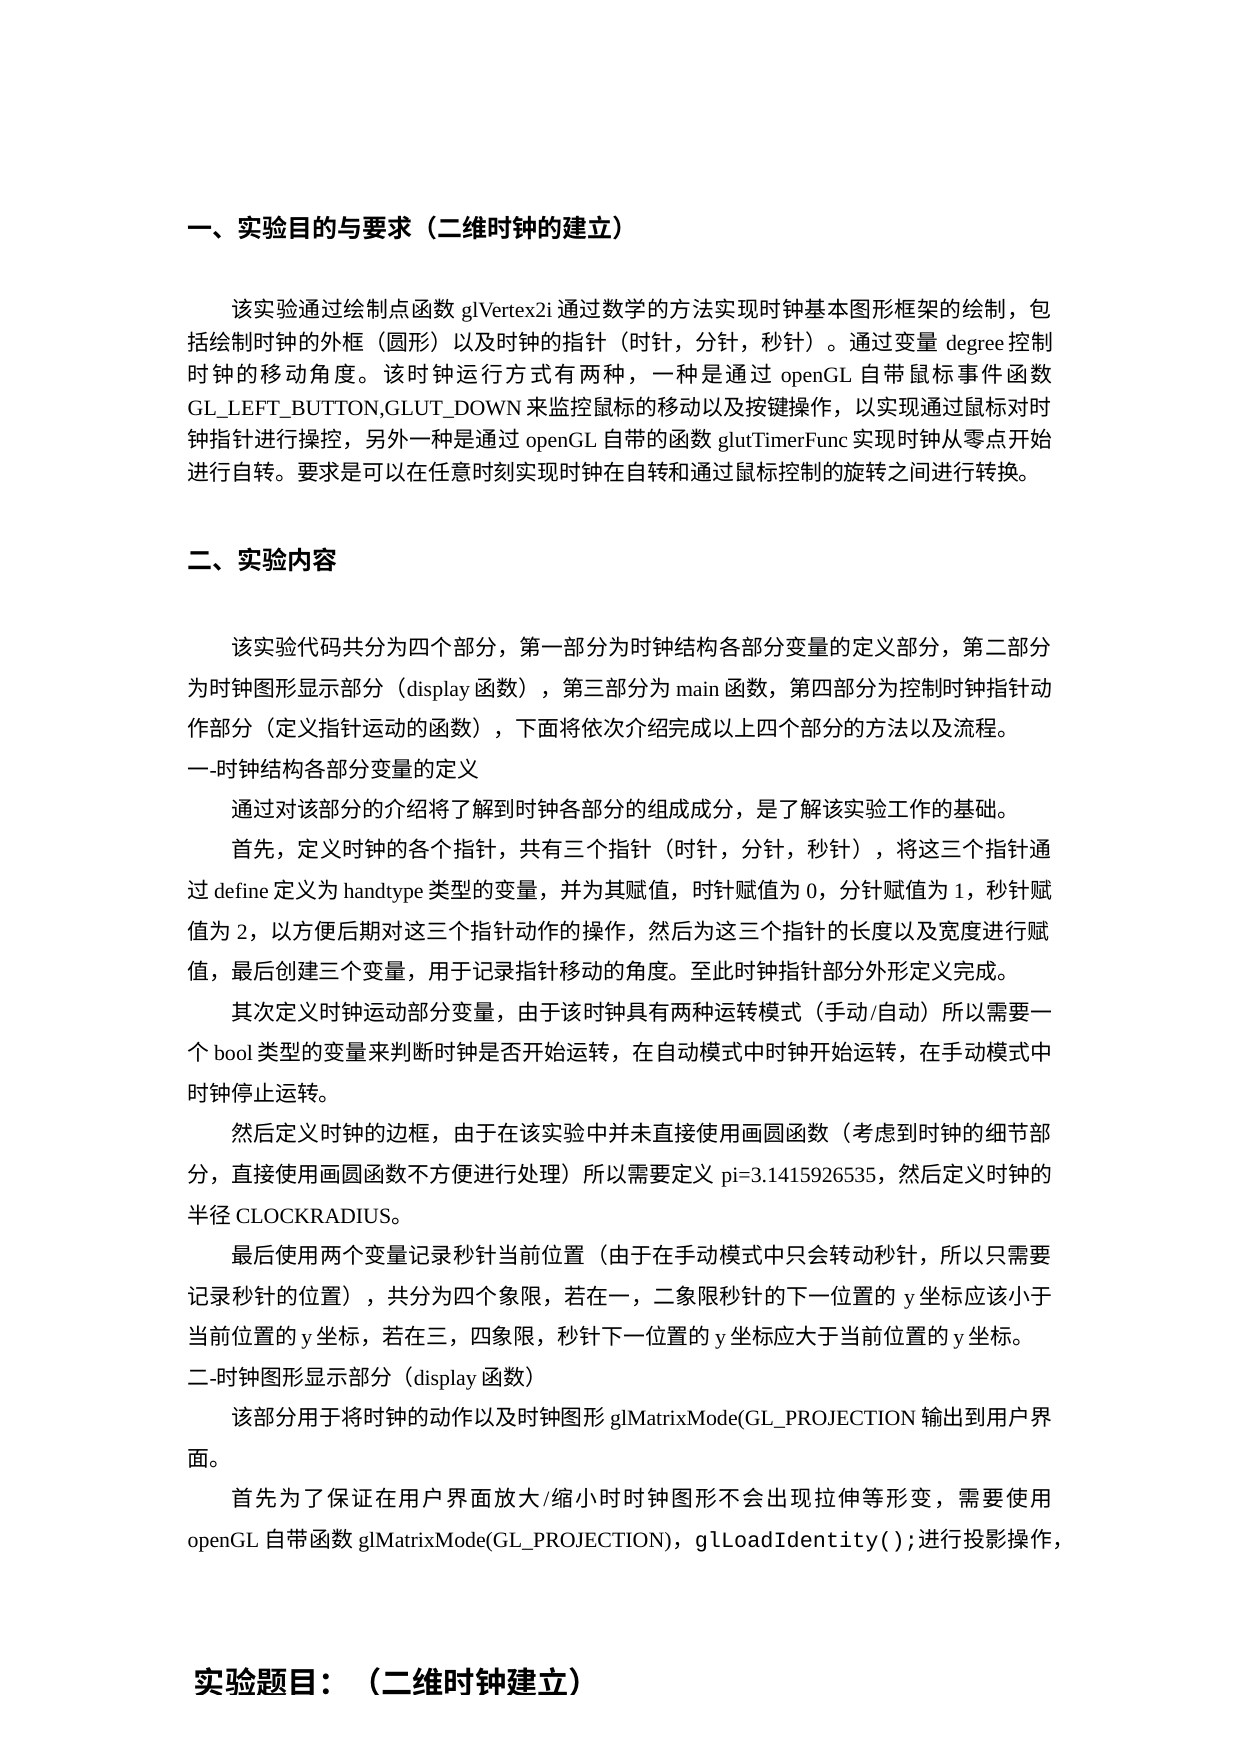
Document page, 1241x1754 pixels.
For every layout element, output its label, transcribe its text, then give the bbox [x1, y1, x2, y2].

text 该实验通过绘制点函数glVertex2i通过数学的方法实现时钟基本图形框架的绘制，包括绘制时钟的外框（圆形）以及时钟的指针（时针，分针，秒针）。通过变量degree控制时钟的移动角度。该时钟运行方式有两种，一种是通过openGL自带鼠标事件函数GL_LEFT_BUTTON,GLUT_DOWN来监控鼠标的移动以及按键操作，以实现通过鼠标对时钟指针进行操控，另外一种是通过openGL自带的函数glutTimerFunc实现时钟从零点开始进行自转。要求是可以在任意时刻实现时钟在自转和通过鼠标控制的旋转之间进行转换。 [187, 292, 1053, 487]
text 一-时钟结构各部分变量的定义 [187, 751, 1053, 784]
text 其次定义时钟运动部分变量，由于该时钟具有两种运转模式（手动/自动）所以需要一个bool类型的变量来判断时钟是否开始运转，在自动模式中时钟开始运转，在手动模式中时钟停止运转。 [187, 994, 1053, 1108]
list 实验目的与要求（二维时钟的建立） [187, 194, 1053, 259]
text 首先，定义时钟的各个指针，共有三个指针（时针，分针，秒针），将这三个指针通过define定义为handtype类型的变量，并为其赋值，时针赋值为0，分针赋值为1，秒针赋值为2，以方便后期对这三个指针动作的操作，然后为这三个指针的长度以及宽度进行赋值，最后创建三个变量，用于记录指针移动的角度。至此时钟指针部分外形定义完成。 [187, 832, 1053, 986]
text 通过对该部分的介绍将了解到时钟各部分的组成成分，是了解该实验工作的基础。 [187, 792, 1053, 824]
text 二-时钟图形显示部分（display函数） [187, 1359, 1053, 1392]
text 该部分用于将时钟的动作以及时钟图形glMatrixMode(GL_PROJECTION输出到用户界面。 [187, 1400, 1053, 1473]
subtitle 实验题目：（二维时钟建立） [193, 1658, 600, 1695]
text 二、实验内容 [187, 526, 1053, 591]
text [187, 1481, 1053, 1554]
text 然后定义时钟的边框，由于在该实验中并未直接使用画圆函数（考虑到时钟的细节部分，直接使用画圆函数不方便进行处理）所以需要定义pi=3.1415926535，然后定义时钟的半径CLOCKRADIUS。 [187, 1116, 1053, 1230]
text 最后使用两个变量记录秒针当前位置（由于在手动模式中只会转动秒针，所以只需要记录秒针的位置），共分为四个象限，若在一，二象限秒针的下一位置的y坐标应该小于当前位置的y坐标，若在三，四象限，秒针下一位置的y坐标应大于当前位置的y坐标。 [187, 1238, 1053, 1351]
text 该实验代码共分为四个部分，第一部分为时钟结构各部分变量的定义部分，第二部分为时钟图形显示部分（display函数），第三部分为main函数，第四部分为控制时钟指针动作部分（定义指针运动的函数），下面将依次介绍完成以上四个部分的方法以及流程。 [187, 629, 1053, 743]
